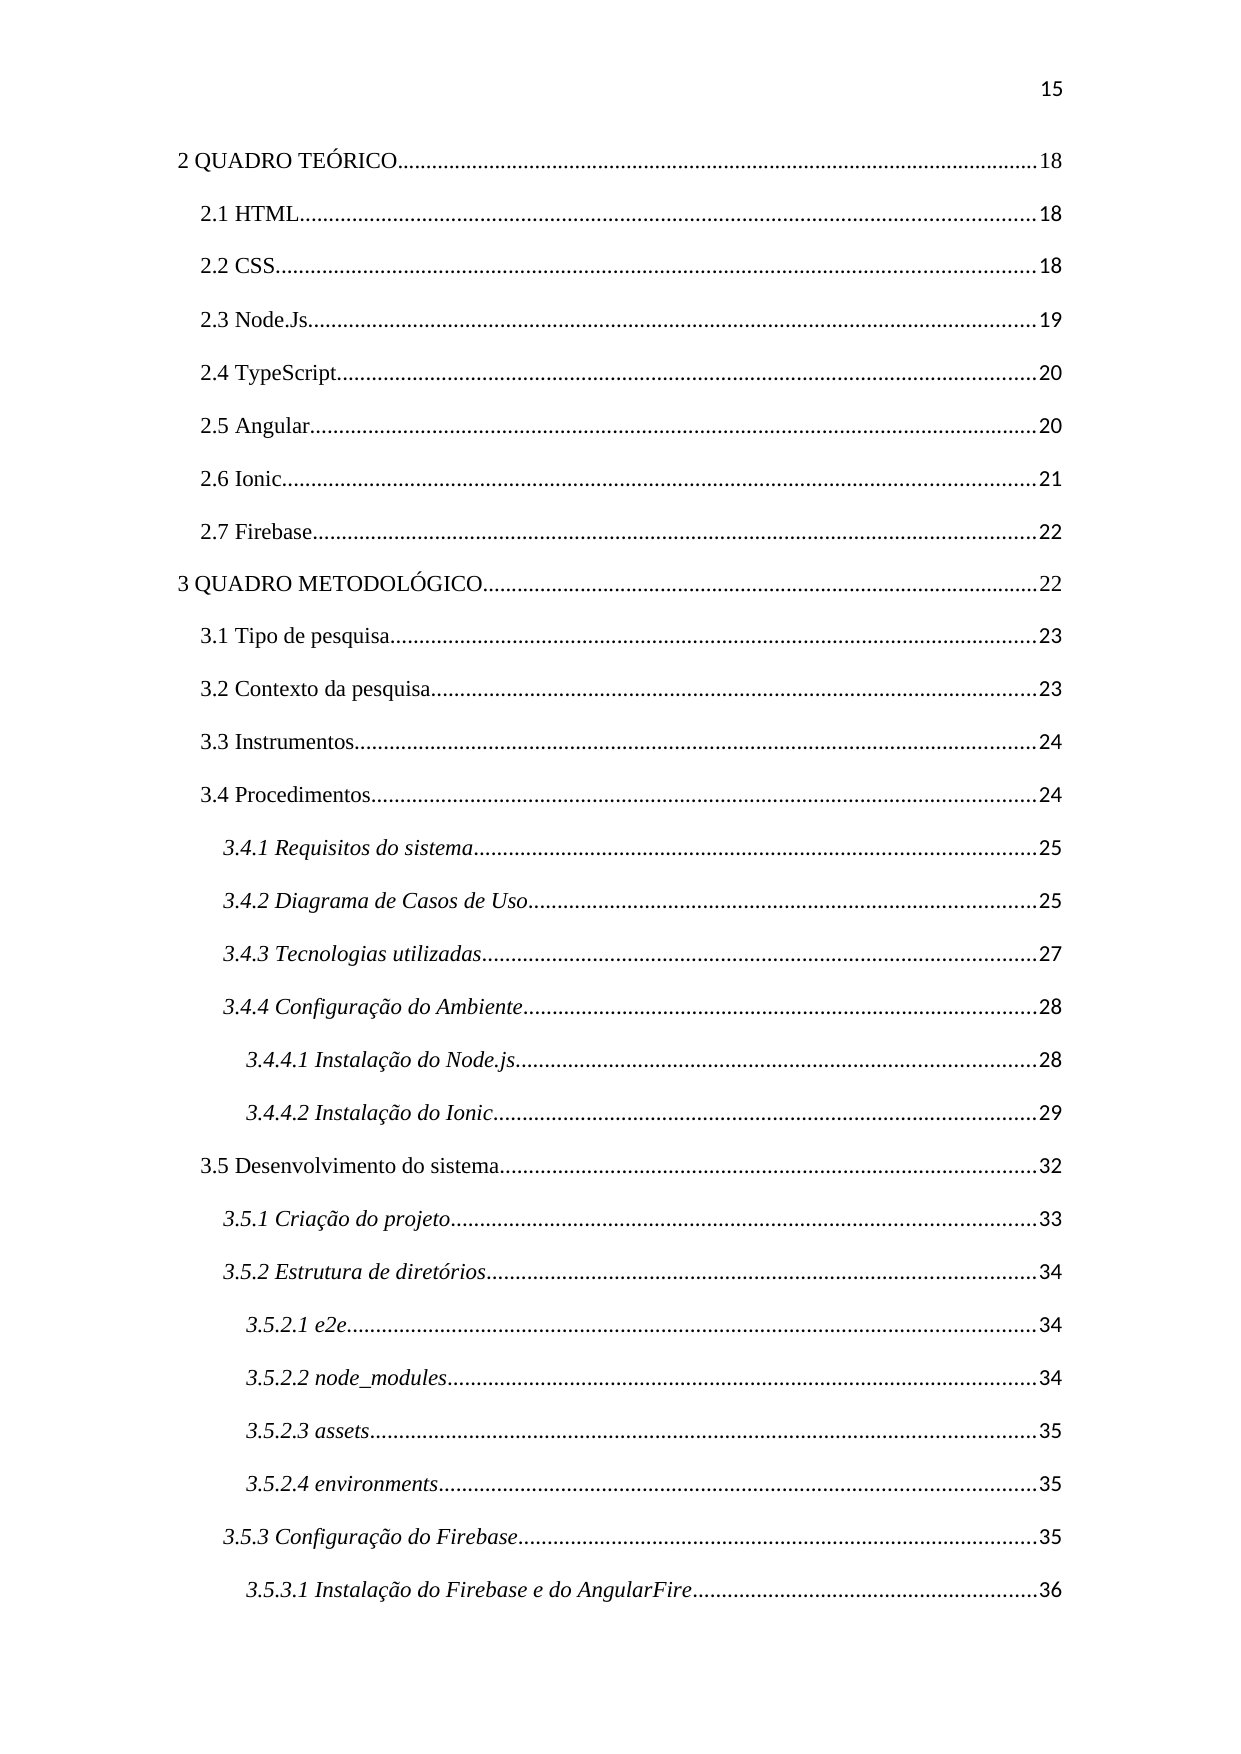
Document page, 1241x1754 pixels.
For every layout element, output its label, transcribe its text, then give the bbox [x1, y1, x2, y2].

text 3.4.4.2 Instalação do Ionic 29 [246, 1098, 1063, 1126]
text 3.4.3 Tecnologias utilizadas 27 [223, 939, 1063, 967]
text 2.1 HTML 18 [200, 199, 1063, 227]
text 3.5.2.1 e2e 34 [246, 1310, 1063, 1338]
text 2.4 TypeScript 20 [200, 358, 1063, 386]
text 2 QUADRO TEÓRICO 18 [177, 148, 1063, 174]
text 2.6 Ionic 21 [200, 464, 1063, 492]
text 3.5.2.2 node_modules 34 [246, 1363, 1063, 1391]
text 3.4.4 Configuração do Ambiente 28 [223, 992, 1063, 1020]
text 3.5 Desenvolvimento do sistema 32 [200, 1151, 1063, 1179]
text 3.5.1 Criação do projeto 33 [223, 1204, 1063, 1232]
text 3 QUADRO METODOLÓGICO 22 [177, 570, 1063, 596]
text 3.5.2.3 assets 35 [246, 1416, 1063, 1444]
text 3.1 Tipo de pesquisa 23 [200, 621, 1063, 649]
text 3.5.3.1 Instalação do Firebase e do AngularFire 36 [246, 1575, 1063, 1603]
text 3.5.2 Estrutura de diretórios 34 [223, 1257, 1063, 1285]
text 3.2 Contexto da pesquisa 23 [200, 674, 1063, 702]
text 2.3 Node.Js 19 [200, 305, 1063, 333]
text 3.4.2 Diagrama de Casos de Uso 25 [223, 886, 1063, 914]
text 3.4.4.1 Instalação do Node.js 28 [246, 1045, 1063, 1073]
text 3.3 Instrumentos 24 [200, 727, 1063, 755]
text 2.2 CSS 18 [200, 252, 1063, 280]
text 2.7 Firebase 22 [200, 517, 1063, 545]
text 3.5.2.4 environments 35 [246, 1469, 1063, 1497]
text 3.4.1 Requisitos do sistema 25 [223, 833, 1063, 861]
text 3.5.3 Configuração do Firebase 35 [223, 1522, 1063, 1550]
text 3.4 Procedimentos 24 [200, 780, 1063, 808]
text 2.5 Angular 20 [200, 411, 1063, 439]
